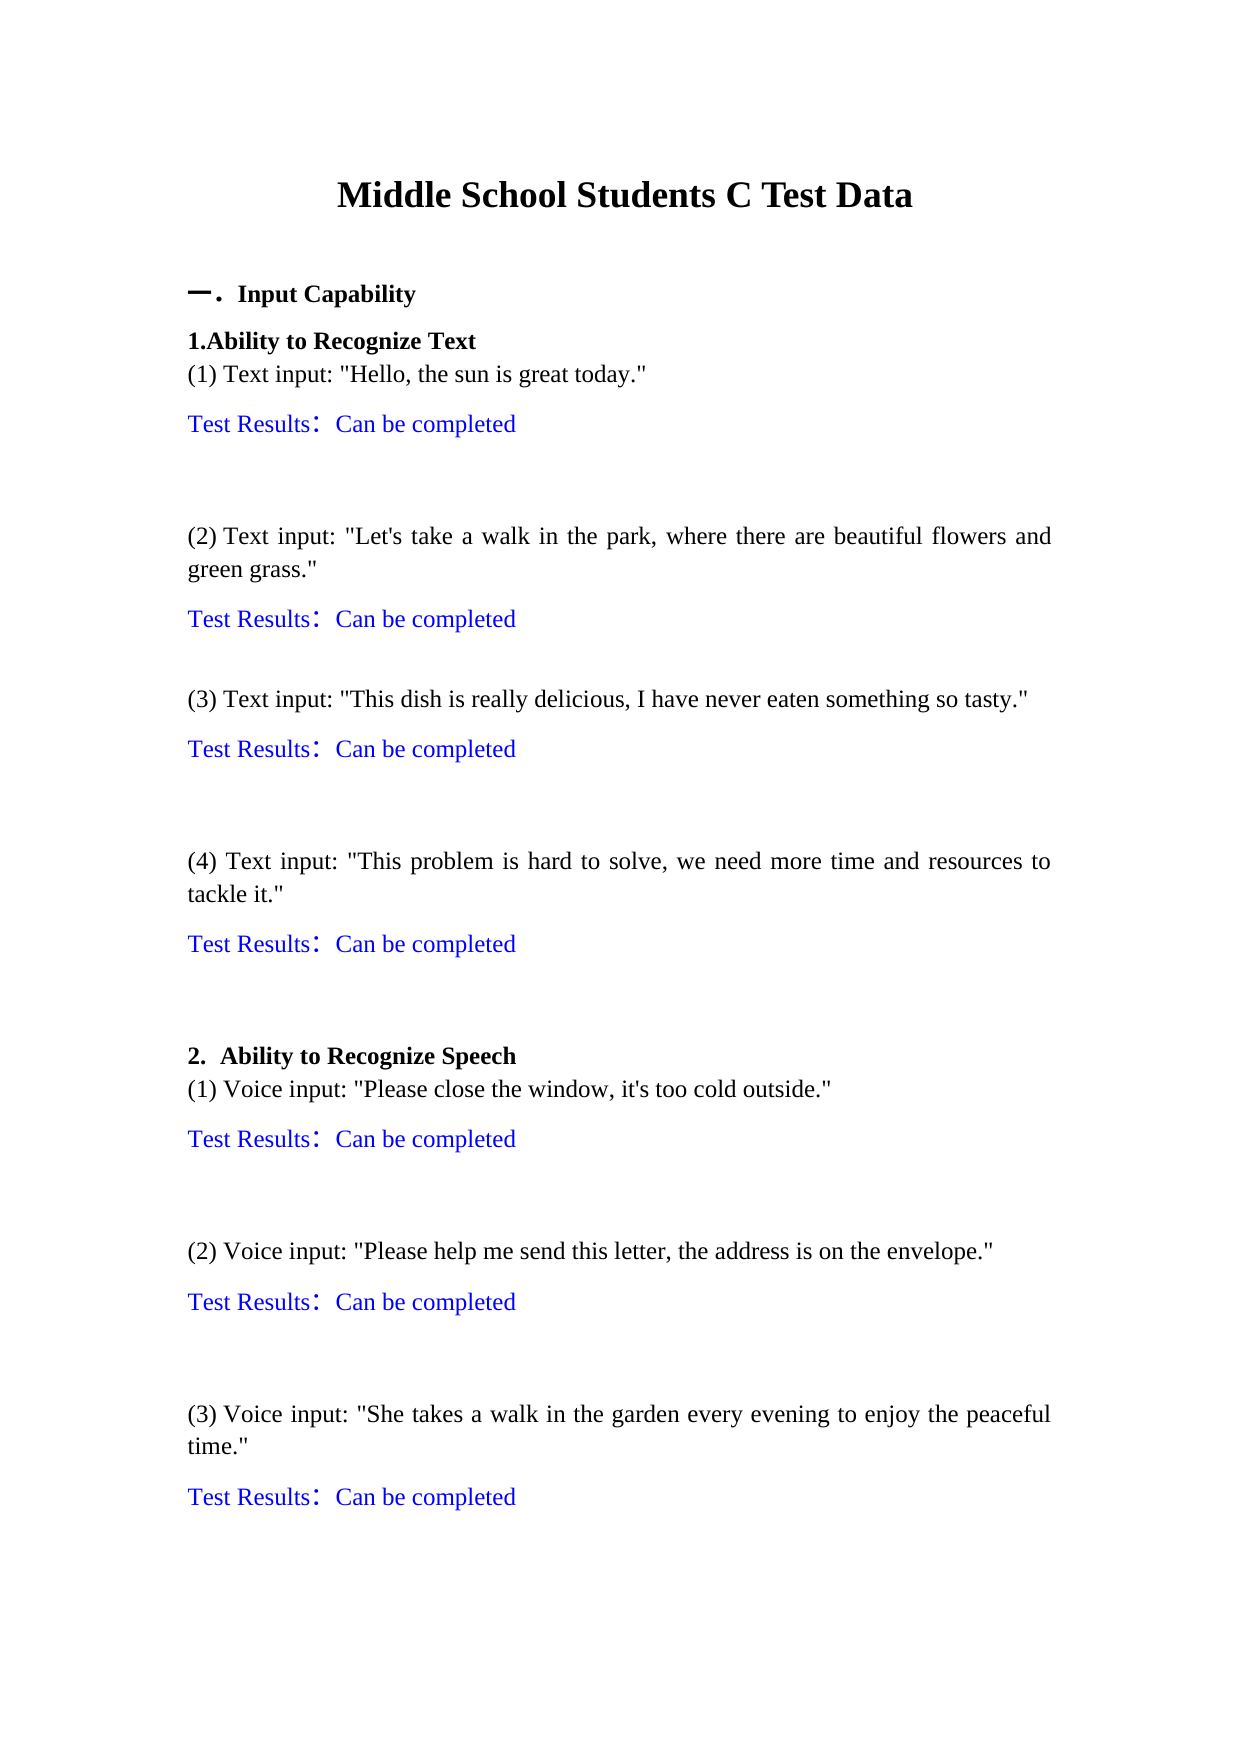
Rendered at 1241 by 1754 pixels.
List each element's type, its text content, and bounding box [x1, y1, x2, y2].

list 一．Input Capability [187, 259, 1053, 324]
list Voice input: "She takes a walk in the garden every evening to enjoy the peaceful time." [187, 1397, 1053, 1462]
list Voice input: "Please help me send this letter, the address is on the envelope." [187, 1234, 1053, 1267]
list (4) Text input: "This problem is hard to solve, we need more time and resources to tackle it." [187, 844, 1053, 909]
list Test Results：Can be completed [187, 909, 1053, 974]
list Voice input: "Please close the window, it's too cold outside." [187, 1072, 1053, 1104]
list Test Results：Can be completed [187, 714, 1053, 779]
list Test Results：Can be completed [187, 584, 1053, 649]
list 1.Ability to Recognize Text [187, 324, 1053, 357]
list Ability to Recognize Speech [187, 1039, 1053, 1072]
list Test Results：Can be completed [187, 1267, 1053, 1332]
list Test Results：Can be completed [187, 1462, 1053, 1527]
list Test Results：Can be completed [187, 389, 1053, 454]
list Text input: "This dish is really delicious, I have never eaten something so tasty." [187, 682, 1053, 714]
text Middle School Students C Test Data [187, 162, 1053, 227]
list Text input: "Let's take a walk in the park, where there are beautiful flowers and green grass." [187, 519, 1053, 584]
list Test Results：Can be completed [187, 1104, 1053, 1169]
list (1) Text input: "Hello, the sun is great today." [187, 357, 1053, 389]
